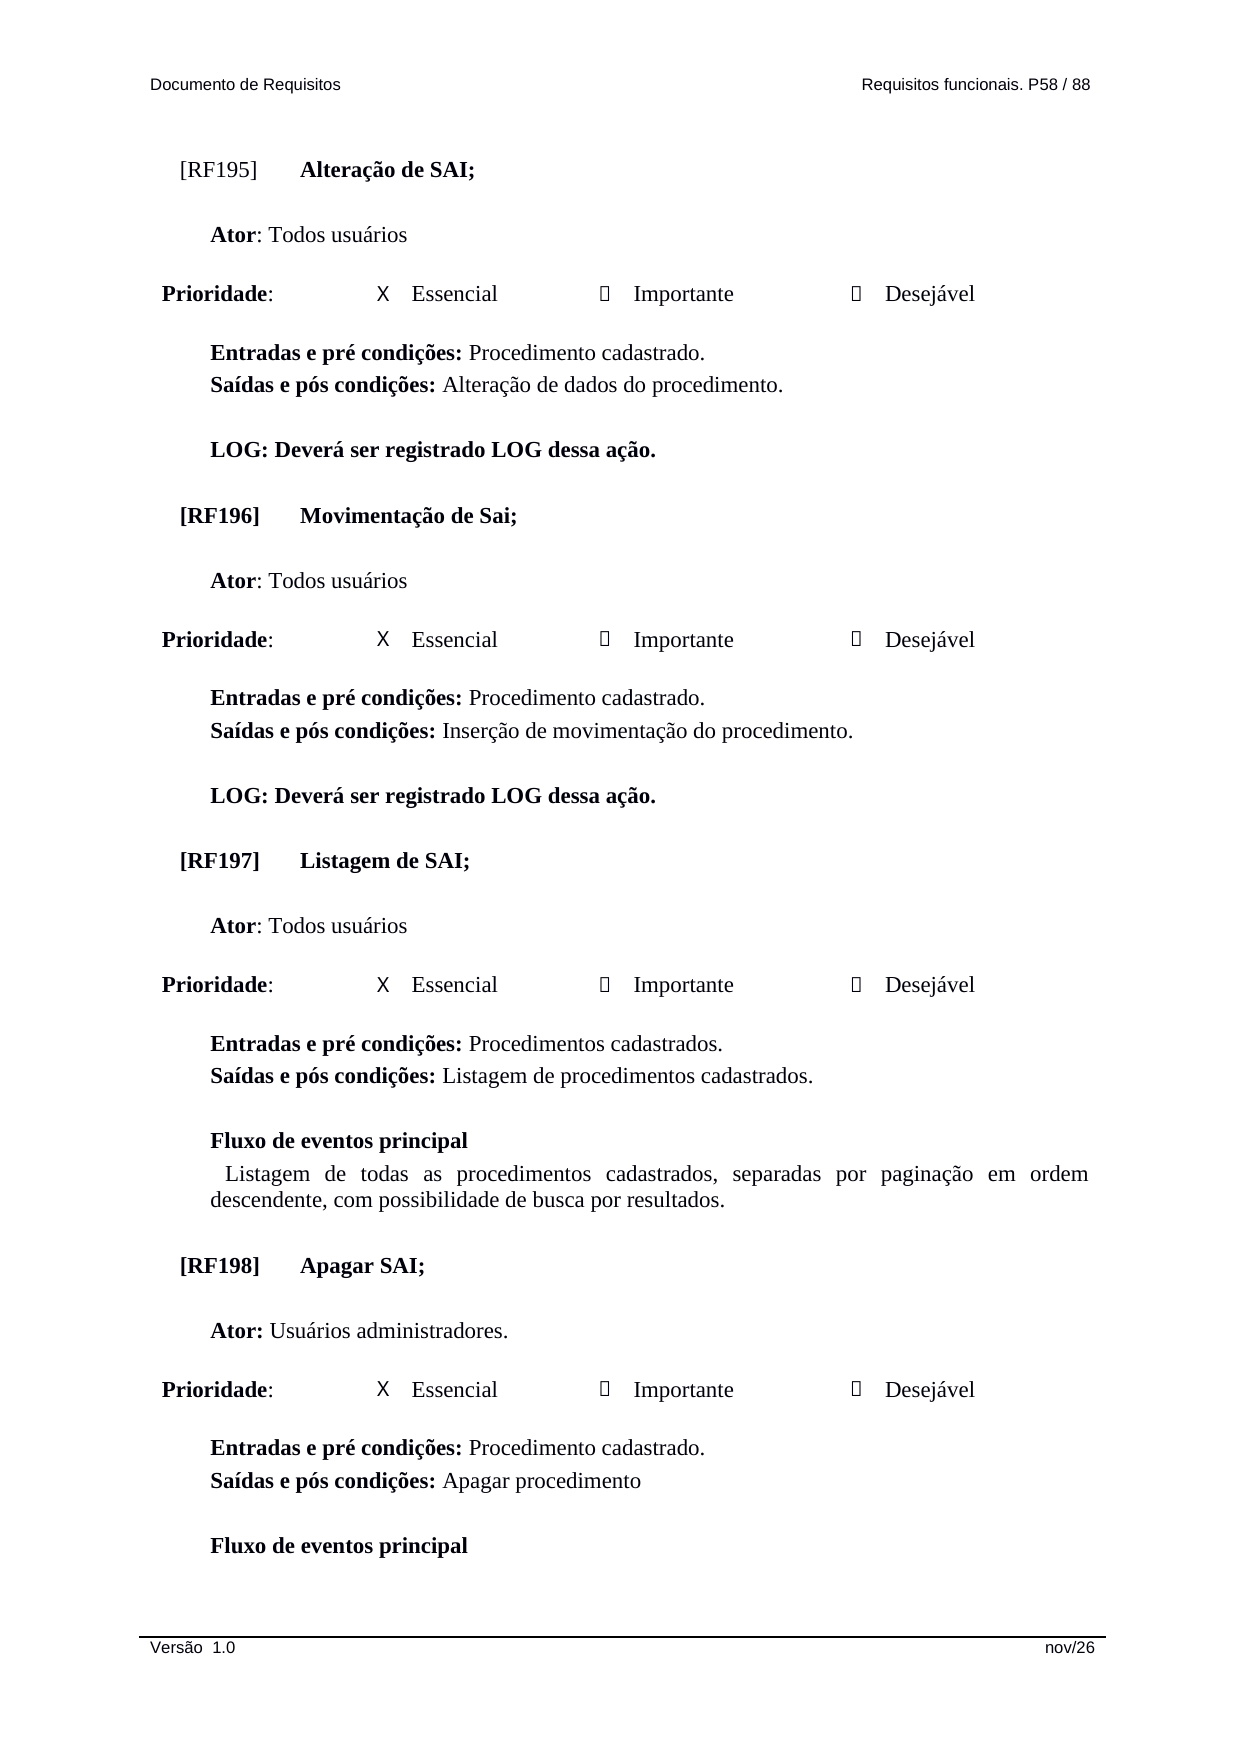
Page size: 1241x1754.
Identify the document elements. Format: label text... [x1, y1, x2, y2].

list Listagem de todas as procedimentos cadastrados, separadas por paginação em ordem descendente, com possibilidade de busca por resultados. [210, 1160, 1090, 1213]
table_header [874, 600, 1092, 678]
list Saídas e pós condições: Alteração de dados do procedimento. [210, 371, 1090, 398]
list Entradas e pré condições: Procedimento cadastrado. [210, 1434, 1090, 1461]
list Movimentação de Sai; [179, 502, 1090, 528]
list Saídas e pós condições: Apagar procedimento [210, 1467, 1090, 1493]
list Ator: Todos usuários [210, 567, 1090, 593]
list Saídas e pós condições: Listagem de procedimentos cadastrados. [210, 1062, 1090, 1089]
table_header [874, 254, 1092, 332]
list Ator: Todos usuários [210, 912, 1090, 939]
list Fluxo de eventos principal [210, 1128, 1090, 1154]
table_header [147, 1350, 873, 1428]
list Ator: Todos usuários [210, 221, 1090, 248]
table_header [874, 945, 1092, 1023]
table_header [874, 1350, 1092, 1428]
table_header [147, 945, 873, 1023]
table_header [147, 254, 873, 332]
list LOG: Deverá ser registrado LOG dessa ação. [210, 437, 1090, 463]
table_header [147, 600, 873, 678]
list Ator: Usuários administradores. [210, 1317, 1090, 1343]
list Entradas e pré condições: Procedimentos cadastrados. [210, 1030, 1090, 1056]
list Alteração de SAI; [179, 156, 1090, 183]
list Entradas e pré condições: Procedimento cadastrado. [210, 339, 1090, 365]
list Entradas e pré condições: Procedimento cadastrado. [210, 684, 1090, 711]
list Fluxo de eventos principal [210, 1532, 1090, 1558]
list Apagar SAI; [179, 1252, 1090, 1278]
list LOG: Deverá ser registrado LOG dessa ação. [210, 782, 1090, 808]
list Listagem de SAI; [179, 847, 1090, 874]
list Saídas e pós condições: Inserção de movimentação do procedimento. [210, 717, 1090, 743]
